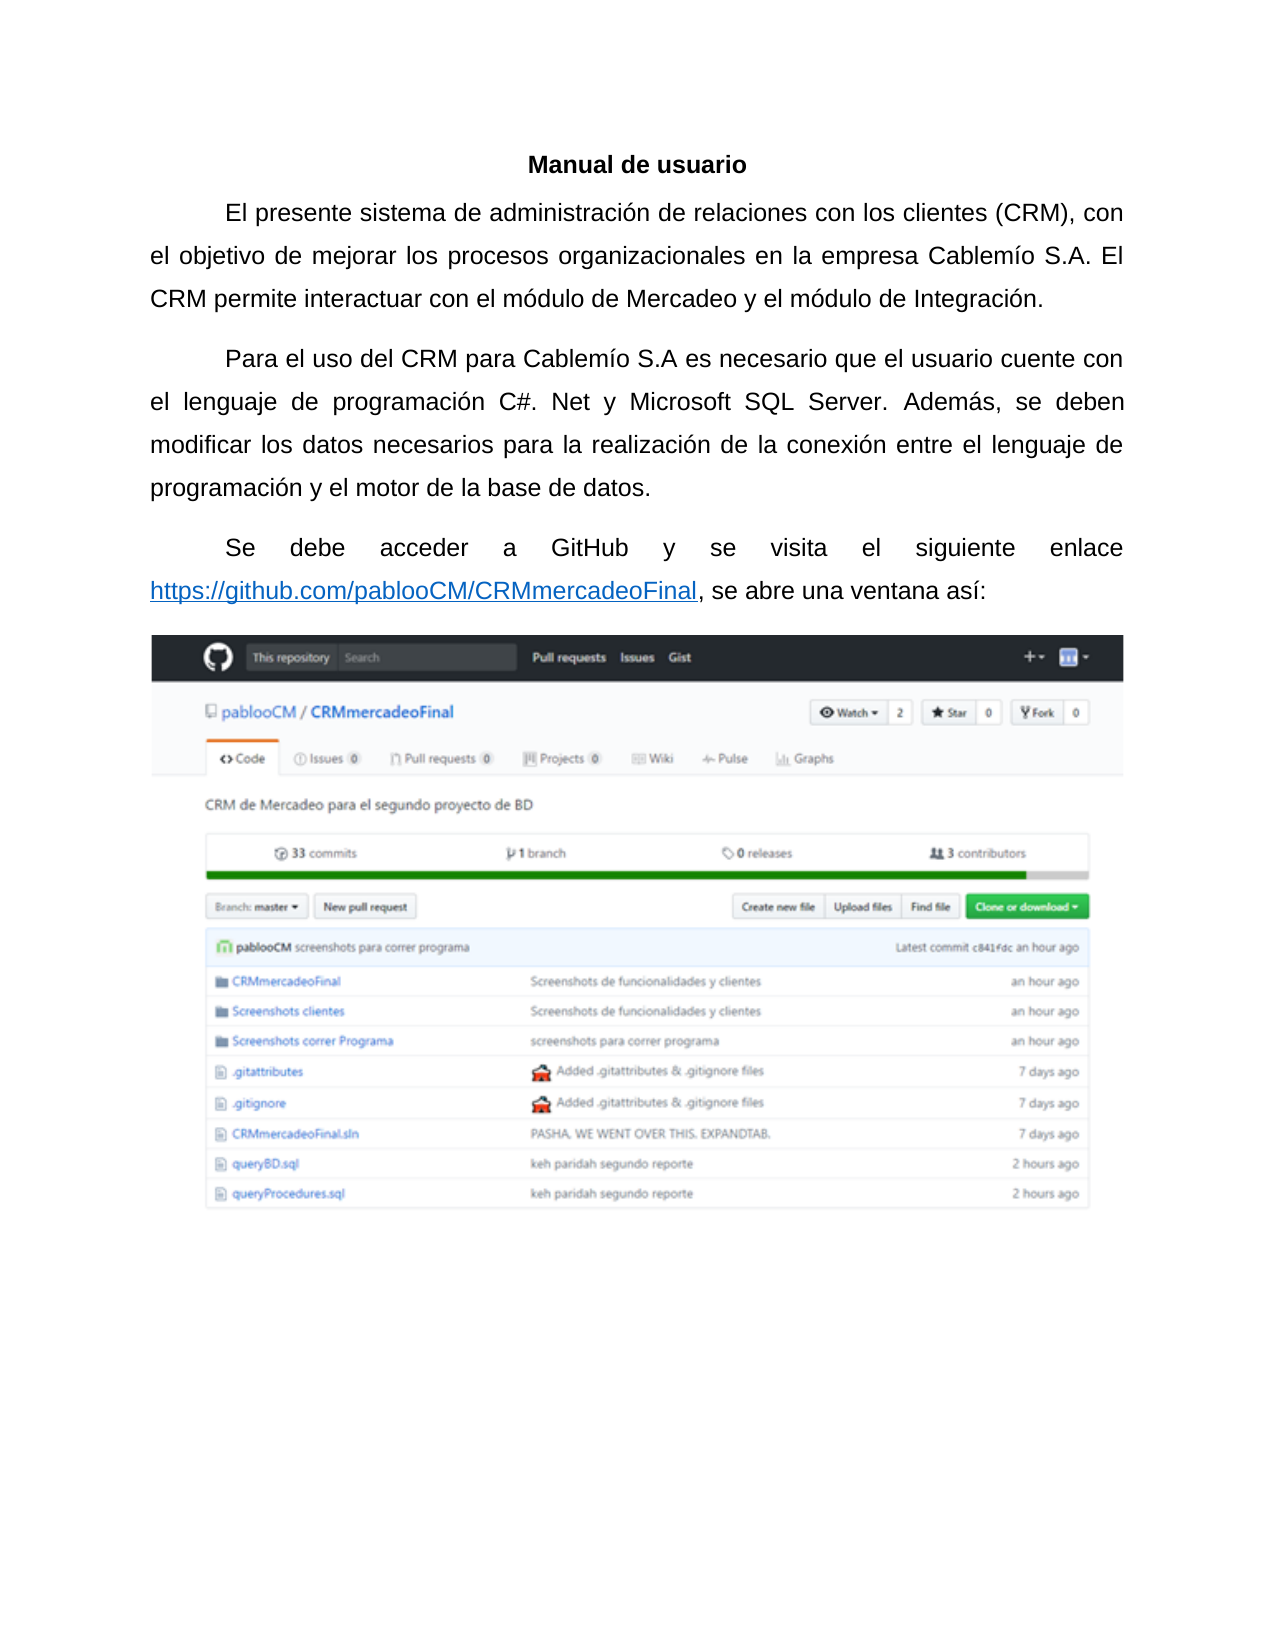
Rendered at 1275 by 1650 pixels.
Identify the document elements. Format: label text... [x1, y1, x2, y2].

text Manual de usuario [150, 150, 1125, 179]
text Se debe acceder a GitHub y se visita el siguiente enlace https://github.com/pablooCM/CRMmercadeoFinal, se abre una ventana así: [150, 533, 1125, 605]
text Para el uso del CRM para Cablemío S.A es necesario que el usuario cuente con el lenguaje de programación C#. Net y Microsoft SQL Server. Además, se deben modificar los datos necesarios para la realización de la conexión entre el lenguaje de programación y el motor de la base de datos. [150, 344, 1125, 502]
picture [151, 635, 1124, 1217]
text El presente sistema de administración de relaciones con los clientes (CRM), con el objetivo de mejorar los procesos organizacionales en la empresa Cablemío S.A. El CRM permite interactuar con el módulo de Mercadeo y el módulo de Integración. [150, 198, 1125, 313]
